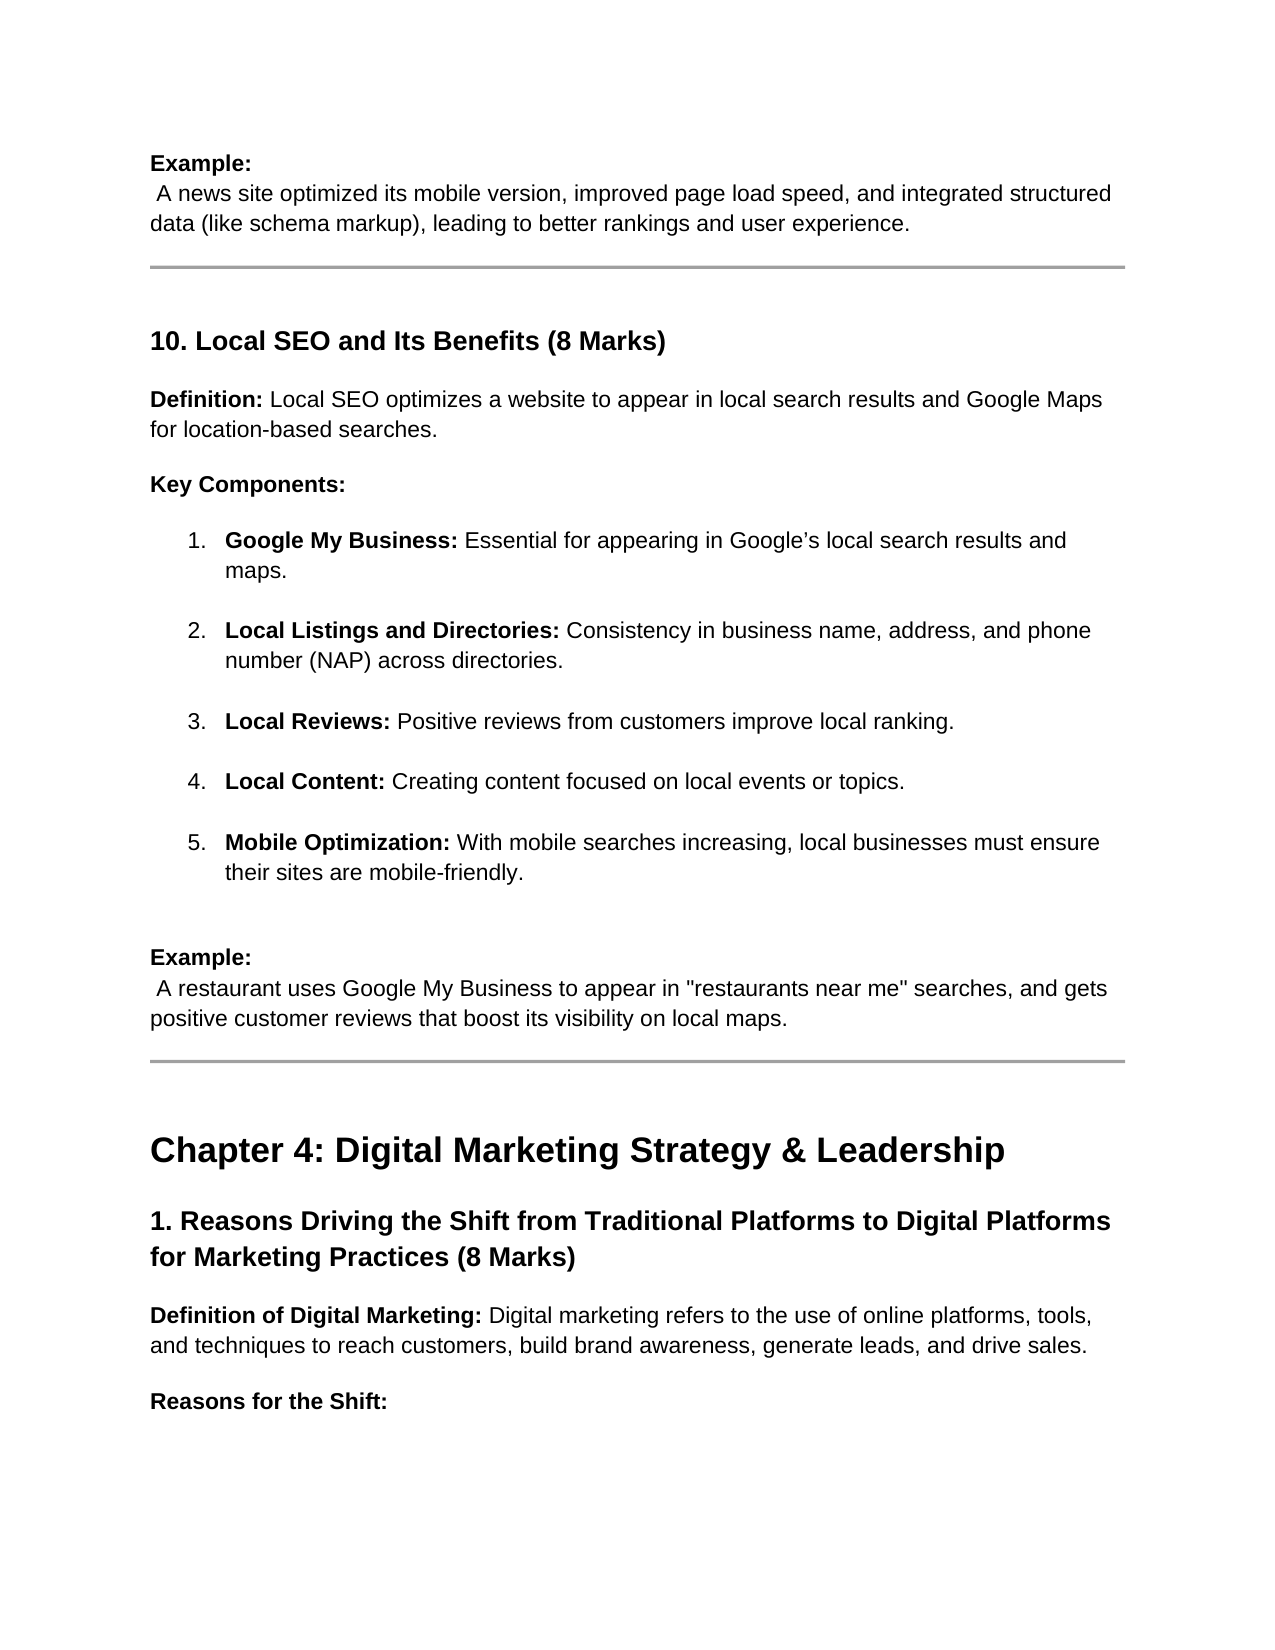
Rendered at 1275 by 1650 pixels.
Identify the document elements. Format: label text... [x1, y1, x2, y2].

text Reasons for the Shift: [150, 1388, 1125, 1414]
text Definition: Local SEO optimizes a website to appear in local search results and Google Maps for location-based searches. [150, 386, 1125, 442]
text Definition of Digital Marketing: Digital marketing refers to the use of online platforms, tools, and techniques to reach customers, build brand awareness, generate leads, and drive sales. [150, 1302, 1125, 1359]
list Local Listings and Directories: Consistency in business name, address, and phone number (NAP) across directories. [187, 617, 1125, 704]
text Key Components: [150, 471, 1125, 498]
list Google My Business: Essential for appearing in Google’s local search results and maps. [187, 527, 1125, 613]
list Local Content: Creating content focused on local events or topics. [187, 768, 1125, 825]
list Mobile Optimization: With mobile searches increasing, local businesses must ensure their sites are mobile-friendly. [187, 829, 1125, 915]
text Example: A restaurant uses Google My Business to appear in "restaurants near me" searches, and gets positive customer reviews that boost its visibility on local maps. [150, 944, 1125, 1031]
list Local Reviews: Positive reviews from customers improve local ranking. [187, 708, 1125, 764]
subtitle 1. Reasons Driving the Shift from Traditional Platforms to Digital Platforms for Marketing Practices (8 Marks) [150, 1205, 1125, 1273]
subtitle Chapter 4: Digital Marketing Strategy & Leadership [150, 1129, 1125, 1170]
subtitle 10. Local SEO and Its Benefits (8 Marks) [150, 325, 1125, 356]
text Example: A news site optimized its mobile version, improved page load speed, and integrated structured data (like schema markup), leading to better rankings and user experience. [150, 150, 1125, 237]
